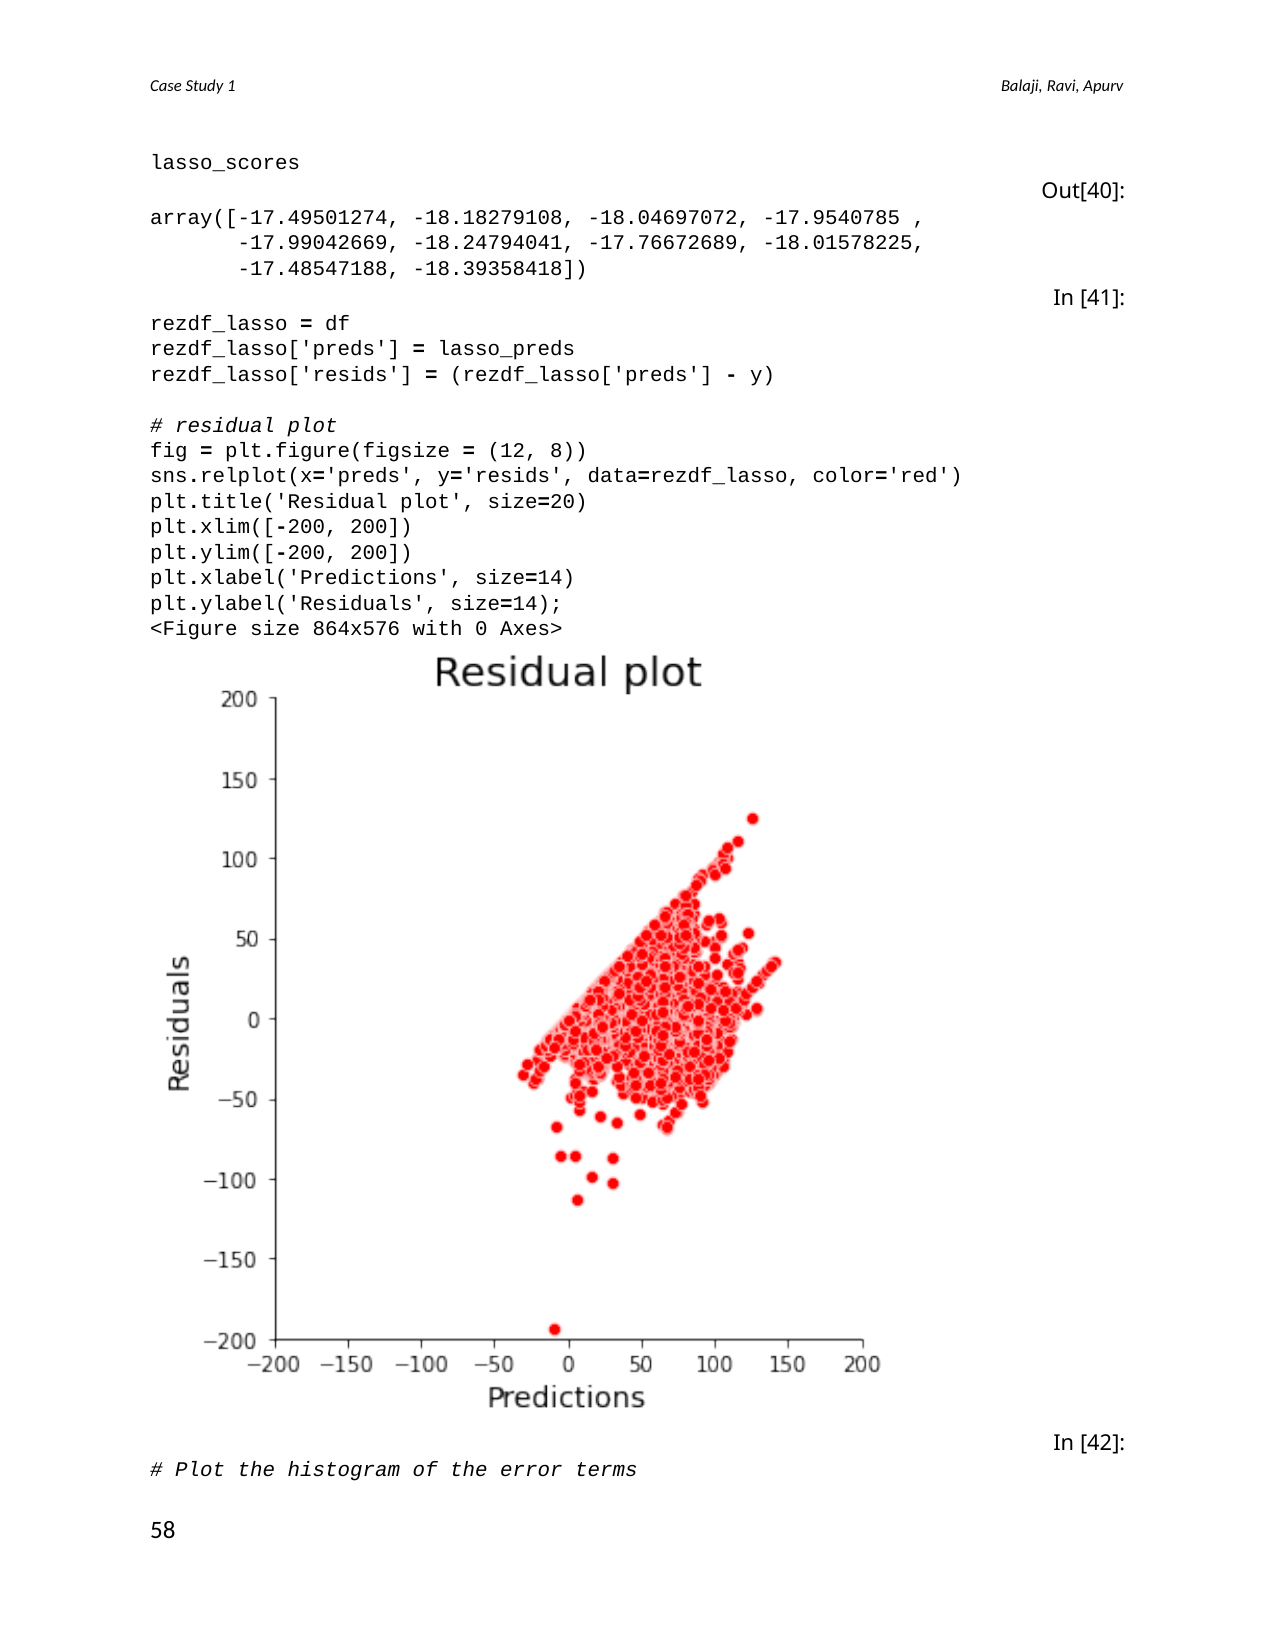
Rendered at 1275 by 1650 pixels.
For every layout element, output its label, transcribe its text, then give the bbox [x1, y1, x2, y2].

text array([-17.49501274, -18.18279108, -18.04697072, -17.9540785 , [150, 205, 1125, 231]
text plt.ylim([-200, 200]) [150, 540, 1125, 565]
text sns.relplot(x='preds', y='resids', data=rezdf_lasso, color='red') [150, 464, 1125, 489]
text plt.title('Residual plot', size=20) [150, 489, 1125, 514]
text plt.ylabel('Residuals', size=14); [150, 591, 1125, 616]
text <Figure size 864x576 with 0 Axes> [150, 616, 1125, 642]
text In [42]: [150, 1427, 1125, 1457]
text # Plot the histogram of the error terms [150, 1457, 1125, 1482]
text Out[40]: [150, 175, 1125, 205]
text -17.99042669, -18.24794041, -17.76672689, -18.01578225, [150, 231, 1125, 256]
text plt.xlabel('Predictions', size=14) [150, 565, 1125, 591]
text rezdf_lasso = df [150, 311, 1125, 337]
text # residual plot [150, 413, 1125, 438]
text lasso_scores [150, 150, 1125, 175]
text plt.xlim([-200, 200]) [150, 514, 1125, 540]
picture [150, 641, 896, 1427]
text rezdf_lasso['resids'] = (rezdf_lasso['preds'] - y) [150, 362, 1125, 387]
text rezdf_lasso['preds'] = lasso_preds [150, 337, 1125, 362]
text In [41]: [150, 281, 1125, 311]
text fig = plt.figure(figsize = (12, 8)) [150, 438, 1125, 464]
text -17.48547188, -18.39358418]) [150, 256, 1125, 281]
